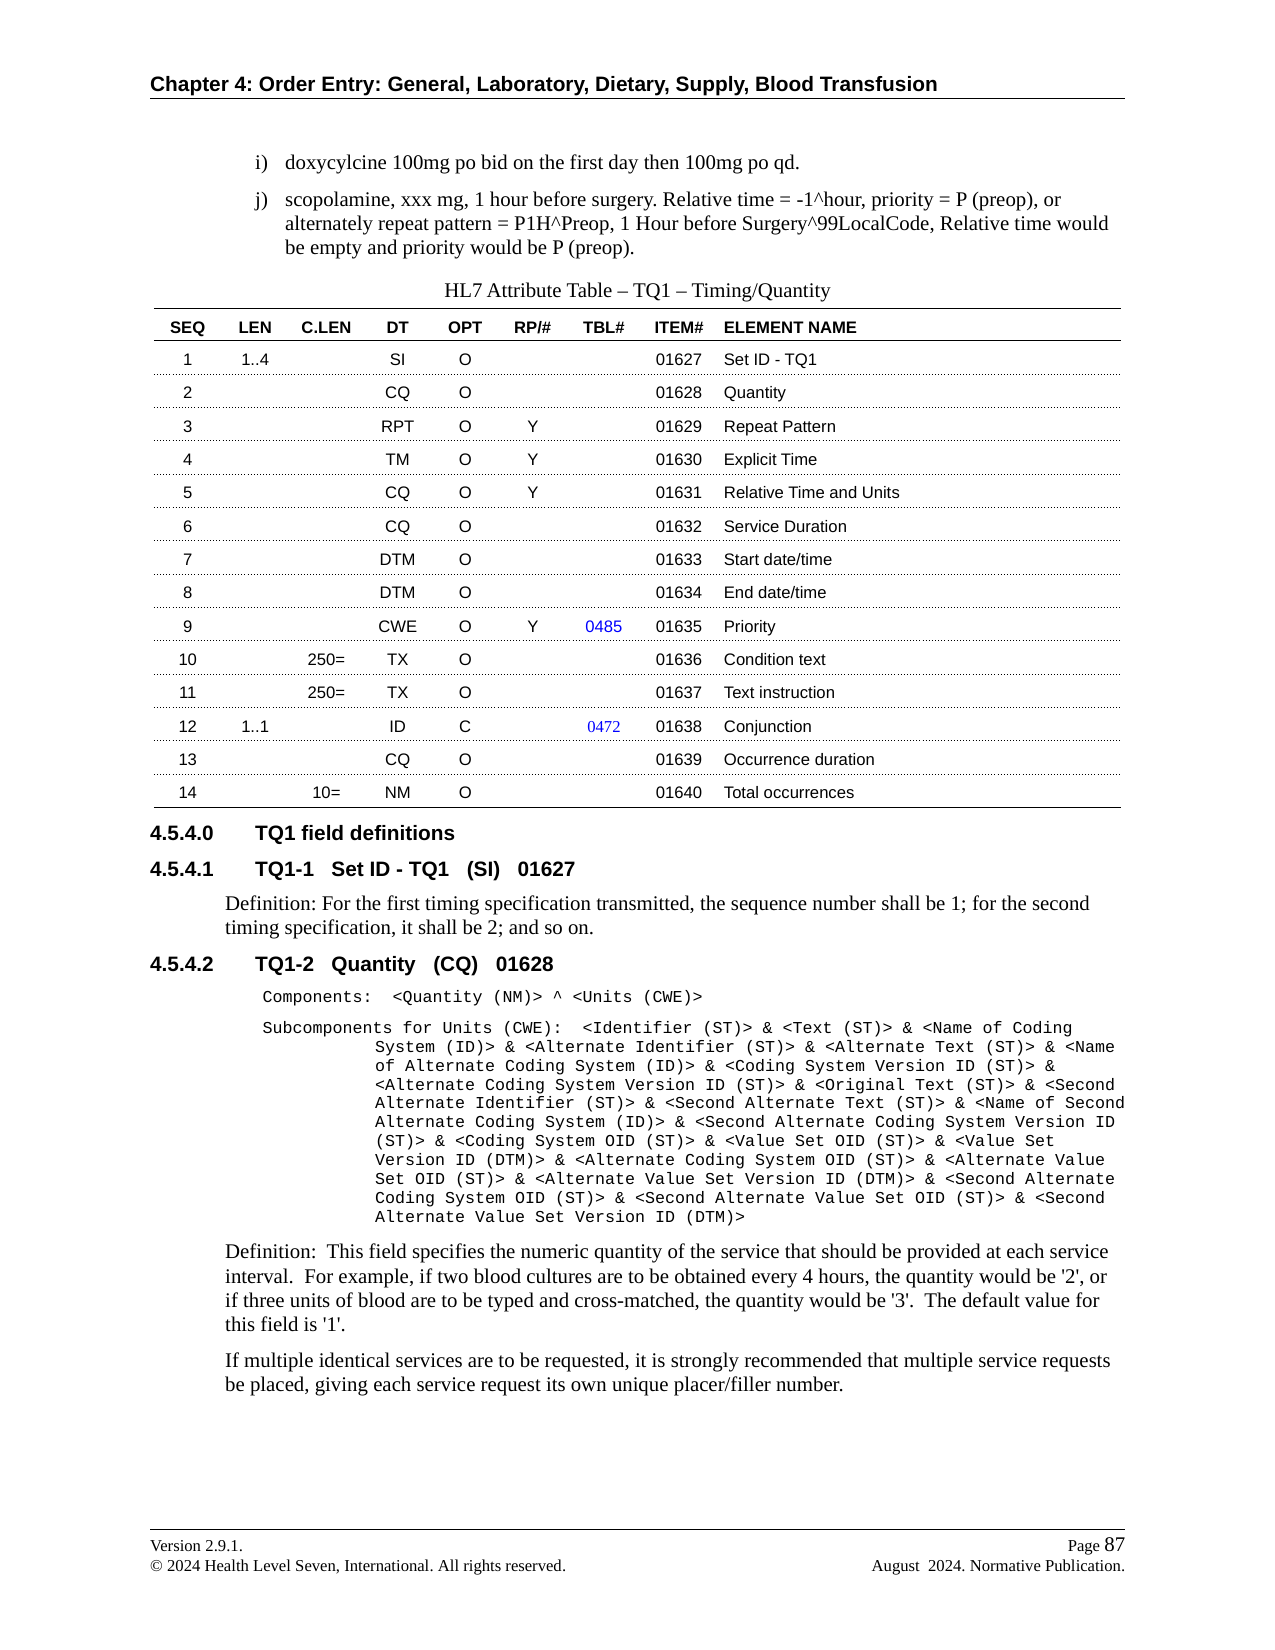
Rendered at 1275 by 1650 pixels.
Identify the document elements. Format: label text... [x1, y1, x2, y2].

text Components: <Quantity (NM)> ^ <Units (CWE)> [262, 988, 1125, 1007]
text Definition: For the first timing specification transmitted, the sequence number shall be 1; for the second timing specification, it shall be 2; and so on. [225, 891, 1125, 939]
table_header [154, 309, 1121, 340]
text Subcomponents for Units (CWE): <Identifier (ST)> & <Text (ST)> & <Name of Coding System (ID)> & <Alternate Identifier (ST)> & <Alternate Text (ST)> & <Name of Alternate Coding System (ID)> & <Coding System Version ID (ST)> & <Alternate Coding System Version ID (ST)> & <Original Text (ST)> & <Second Alternate Identifier (ST)> & <Second Alternate Text (ST)> & <Name of Second Alternate Coding System (ID)> & <Second Alternate Coding System Version ID (ST)> & <Coding System OID (ST)> & <Value Set OID (ST)> & <Value Set Version ID (DTM)> & <Alternate Coding System OID (ST)> & <Alternate Value Set OID (ST)> & <Alternate Value Set Version ID (DTM)> & <Second Alternate Coding System OID (ST)> & <Second Alternate Value Set OID (ST)> & <Second Alternate Value Set Version ID (DTM)> [262, 1019, 1125, 1227]
text Definition: This field specifies the numeric quantity of the service that should be provided at each service interval. For example, if two blood cultures are to be obtained every 4 hours, the quantity would be '2', or if three units of blood are to be typed and cross-matched, the quantity would be '3'. The default value for this field is '1'. [225, 1239, 1125, 1336]
subtitle TQ1-2 Quantity (CQ) 01628 [150, 952, 1125, 976]
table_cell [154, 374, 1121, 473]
text HL7 Attribute Table – TQ1 – Timing/Quantity [150, 277, 1125, 302]
subtitle TQ1-1 Set ID - TQ1 (SI) 01627 [150, 857, 1125, 881]
list scopolamine, xxx mg, 1 hour before surgery. Relative time = -1^hour, priority = P (preop), or alternately repeat pattern = P1H^Preop, 1 Hour before Surgery^99LocalCode, Relative time would be empty and priority would be P (preop). [255, 187, 1125, 259]
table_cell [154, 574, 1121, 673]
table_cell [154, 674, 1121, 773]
list doxycylcine 100mg po bid on the first day then 100mg po qd. [255, 150, 1125, 174]
text If multiple identical services are to be requested, it is strongly recommended that multiple service requests be placed, giving each service request its own unique placer/filler number. [225, 1348, 1125, 1396]
subtitle TQ1 field definitions [150, 820, 1125, 844]
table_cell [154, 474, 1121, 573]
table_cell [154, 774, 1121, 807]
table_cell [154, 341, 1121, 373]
